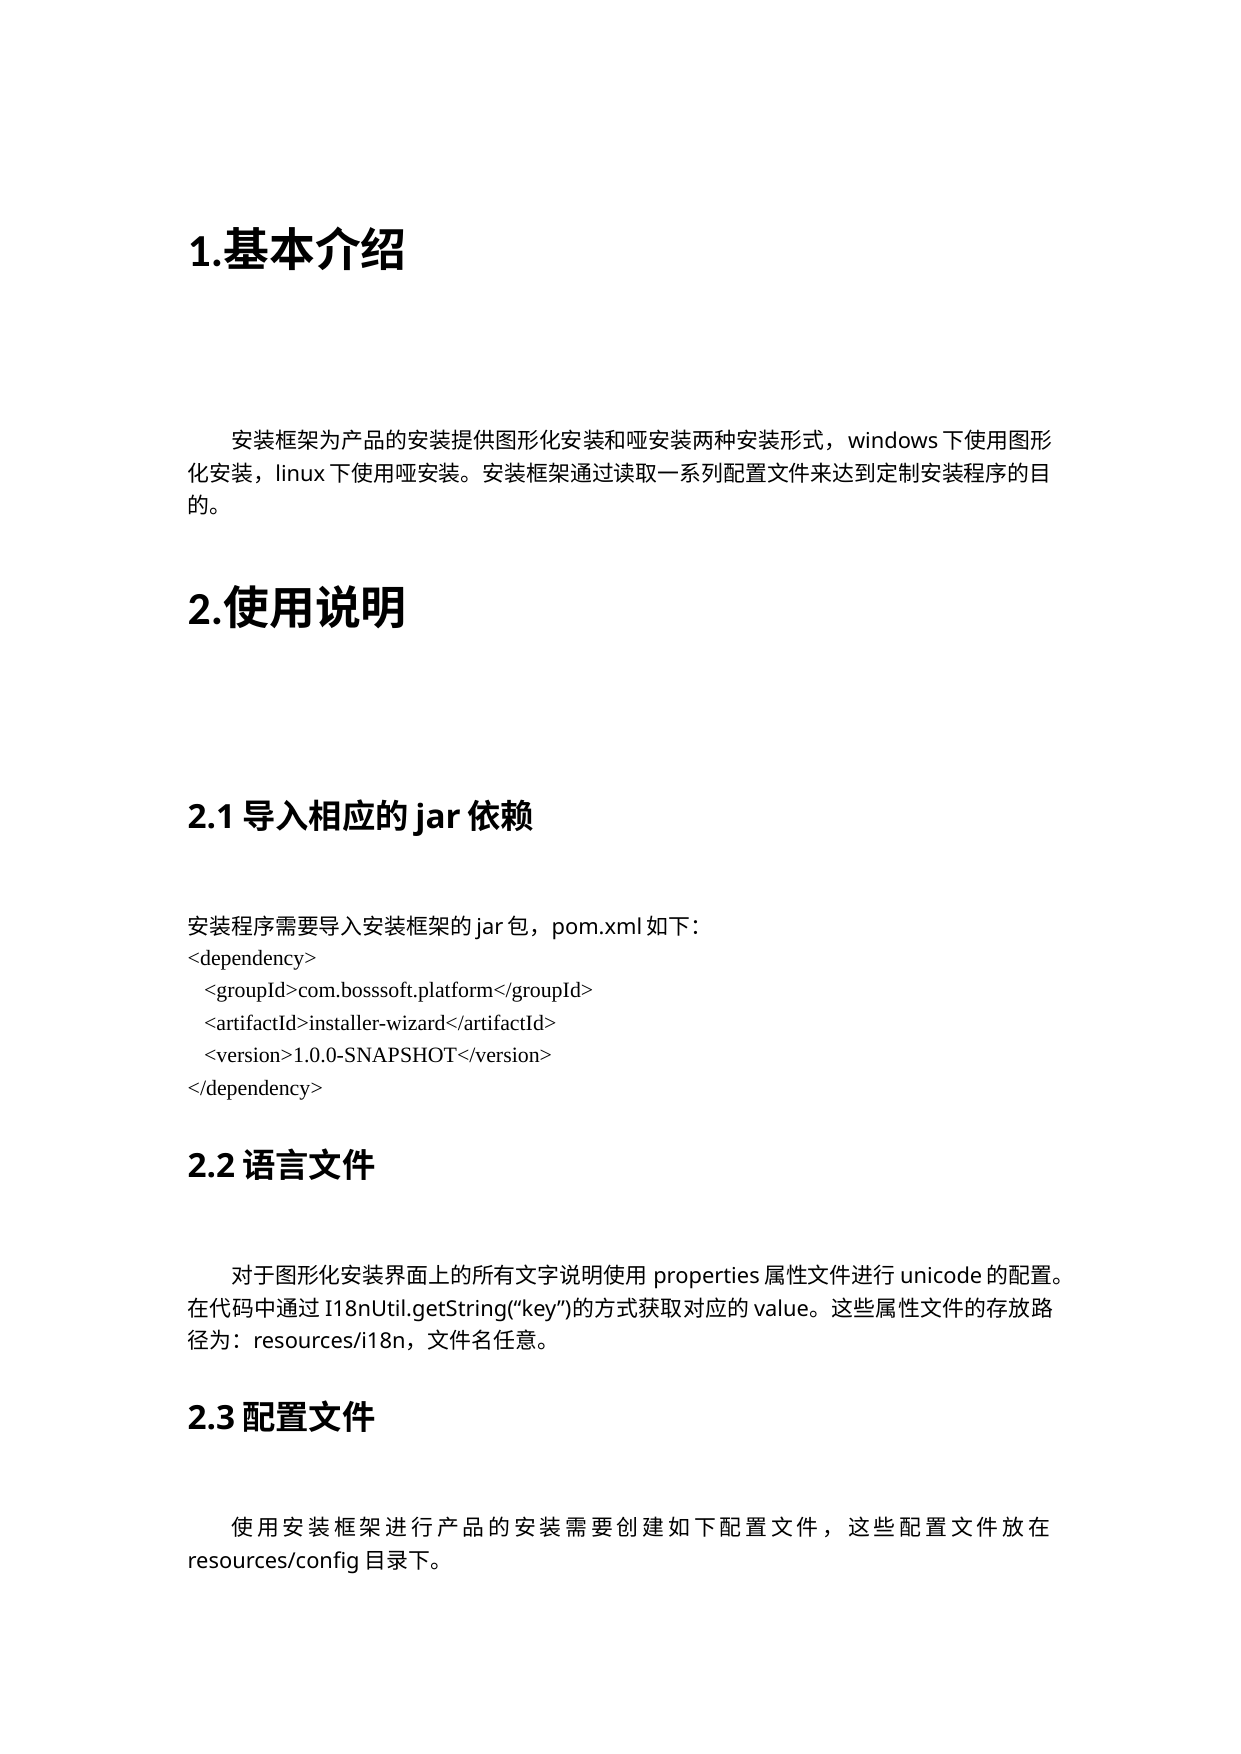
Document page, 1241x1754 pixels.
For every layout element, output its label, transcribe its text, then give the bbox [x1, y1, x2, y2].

subtitle 2.2语言文件 [187, 1131, 1053, 1196]
subtitle 2.使用说明 [187, 556, 1053, 653]
text <version>1.0.0-SNAPSHOT</version> [187, 1038, 1053, 1071]
text <artifactId>installer-wizard</artifactId> [187, 1006, 1053, 1038]
text </dependency> [187, 1071, 1053, 1103]
text 对于图形化安装界面上的所有文字说明使用properties属性文件进行unicode的配置。在代码中通过I18nUtil.getString(“key”)的方式获取对应的value。这些属性文件的存放路径为：resources/i18n，文件名任意。 [187, 1258, 1053, 1356]
text 安装框架为产品的安装提供图形化安装和哑安装两种安装形式，windows下使用图形化安装，linux下使用哑安装。安装框架通过读取一系列配置文件来达到定制安装程序的目的。 [187, 423, 1053, 520]
subtitle 1.基本介绍 [187, 197, 1053, 295]
text 使用安装框架进行产品的安装需要创建如下配置文件，这些配置文件放在resources/config目录下。 [187, 1510, 1053, 1575]
subtitle 2.1导入相应的jar依赖 [187, 781, 1053, 846]
text 安装程序需要导入安装框架的jar包，pom.xml如下： [187, 908, 1053, 941]
text <groupId>com.bosssoft.platform</groupId> [187, 973, 1053, 1006]
text <dependency> [187, 941, 1053, 973]
subtitle 2.3配置文件 [187, 1383, 1053, 1448]
